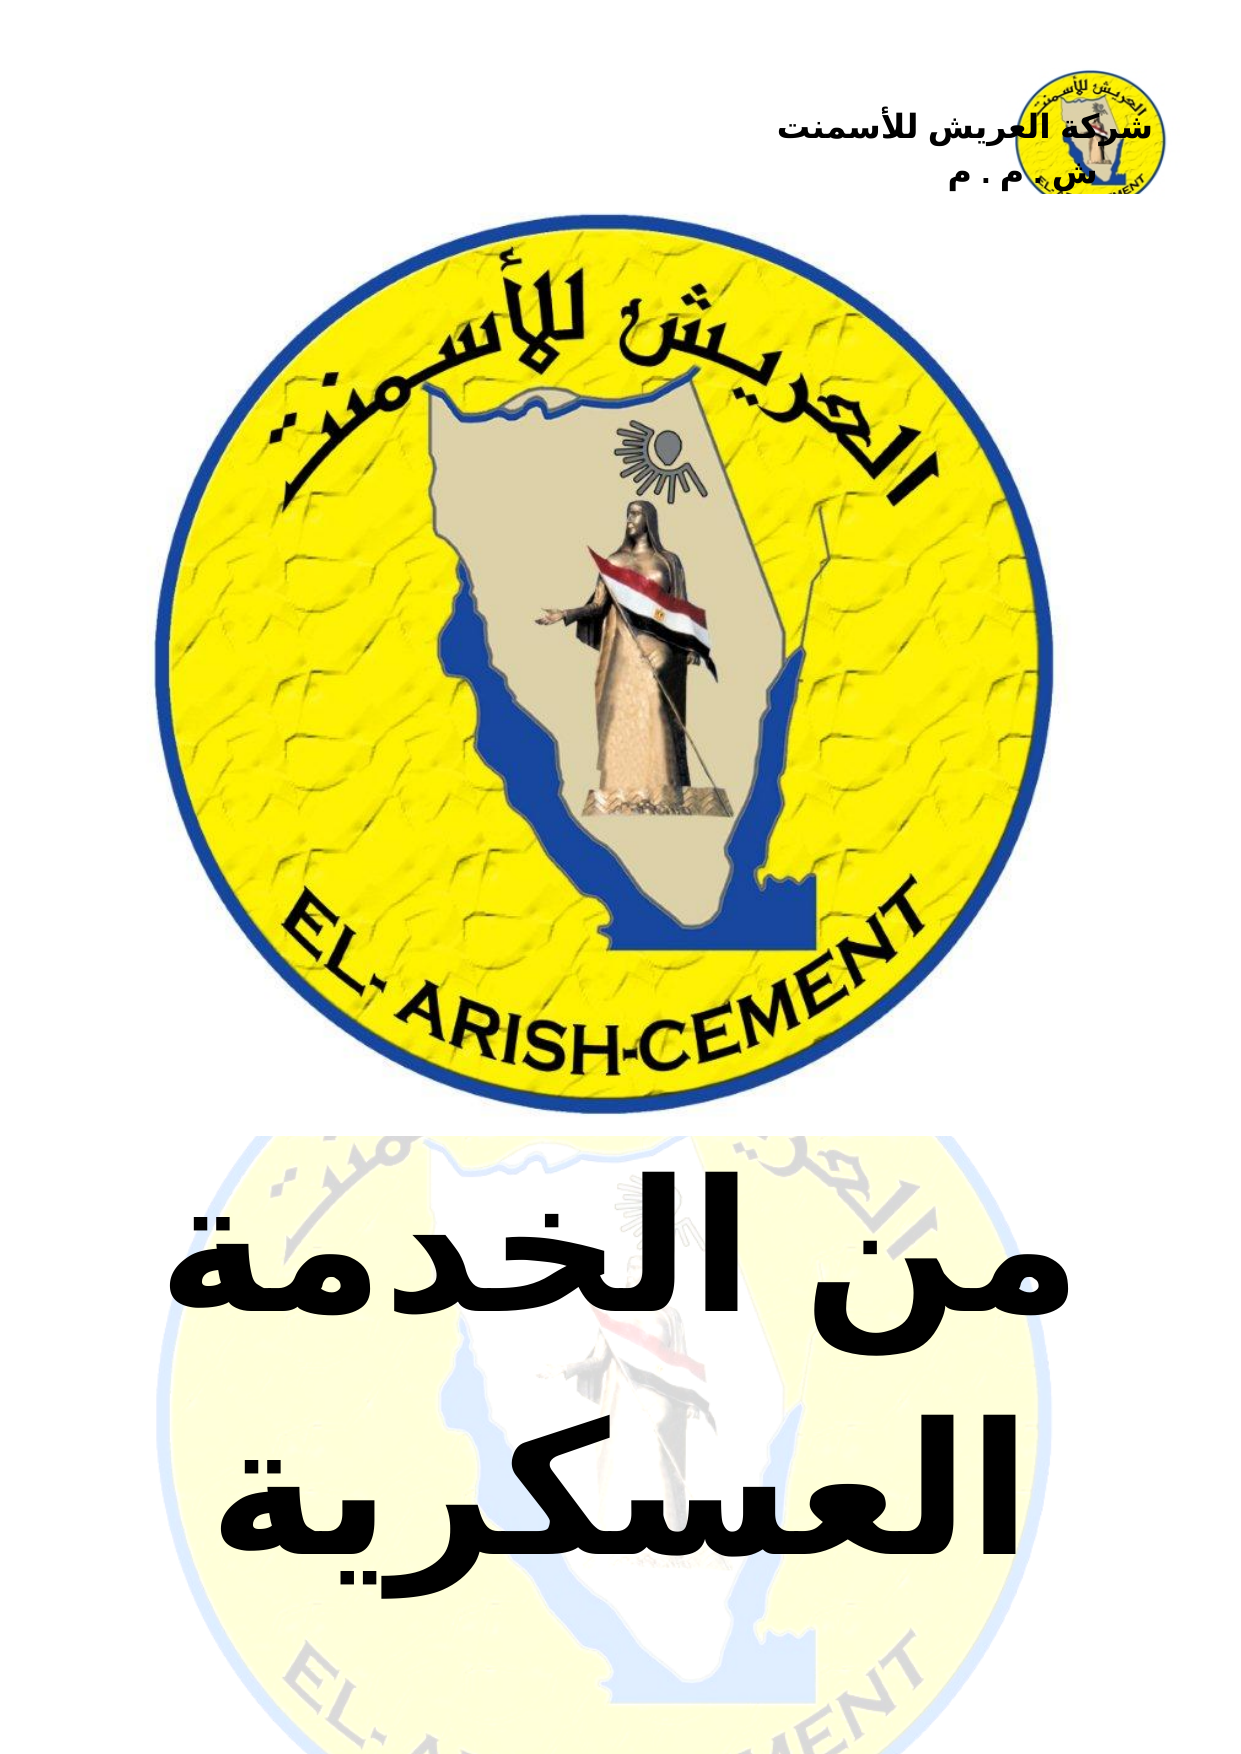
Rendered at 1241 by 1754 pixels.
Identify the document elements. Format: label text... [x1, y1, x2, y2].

text من الخدمة العسكرية [89, 1140, 1153, 1593]
picture [88, 68, 1182, 1136]
